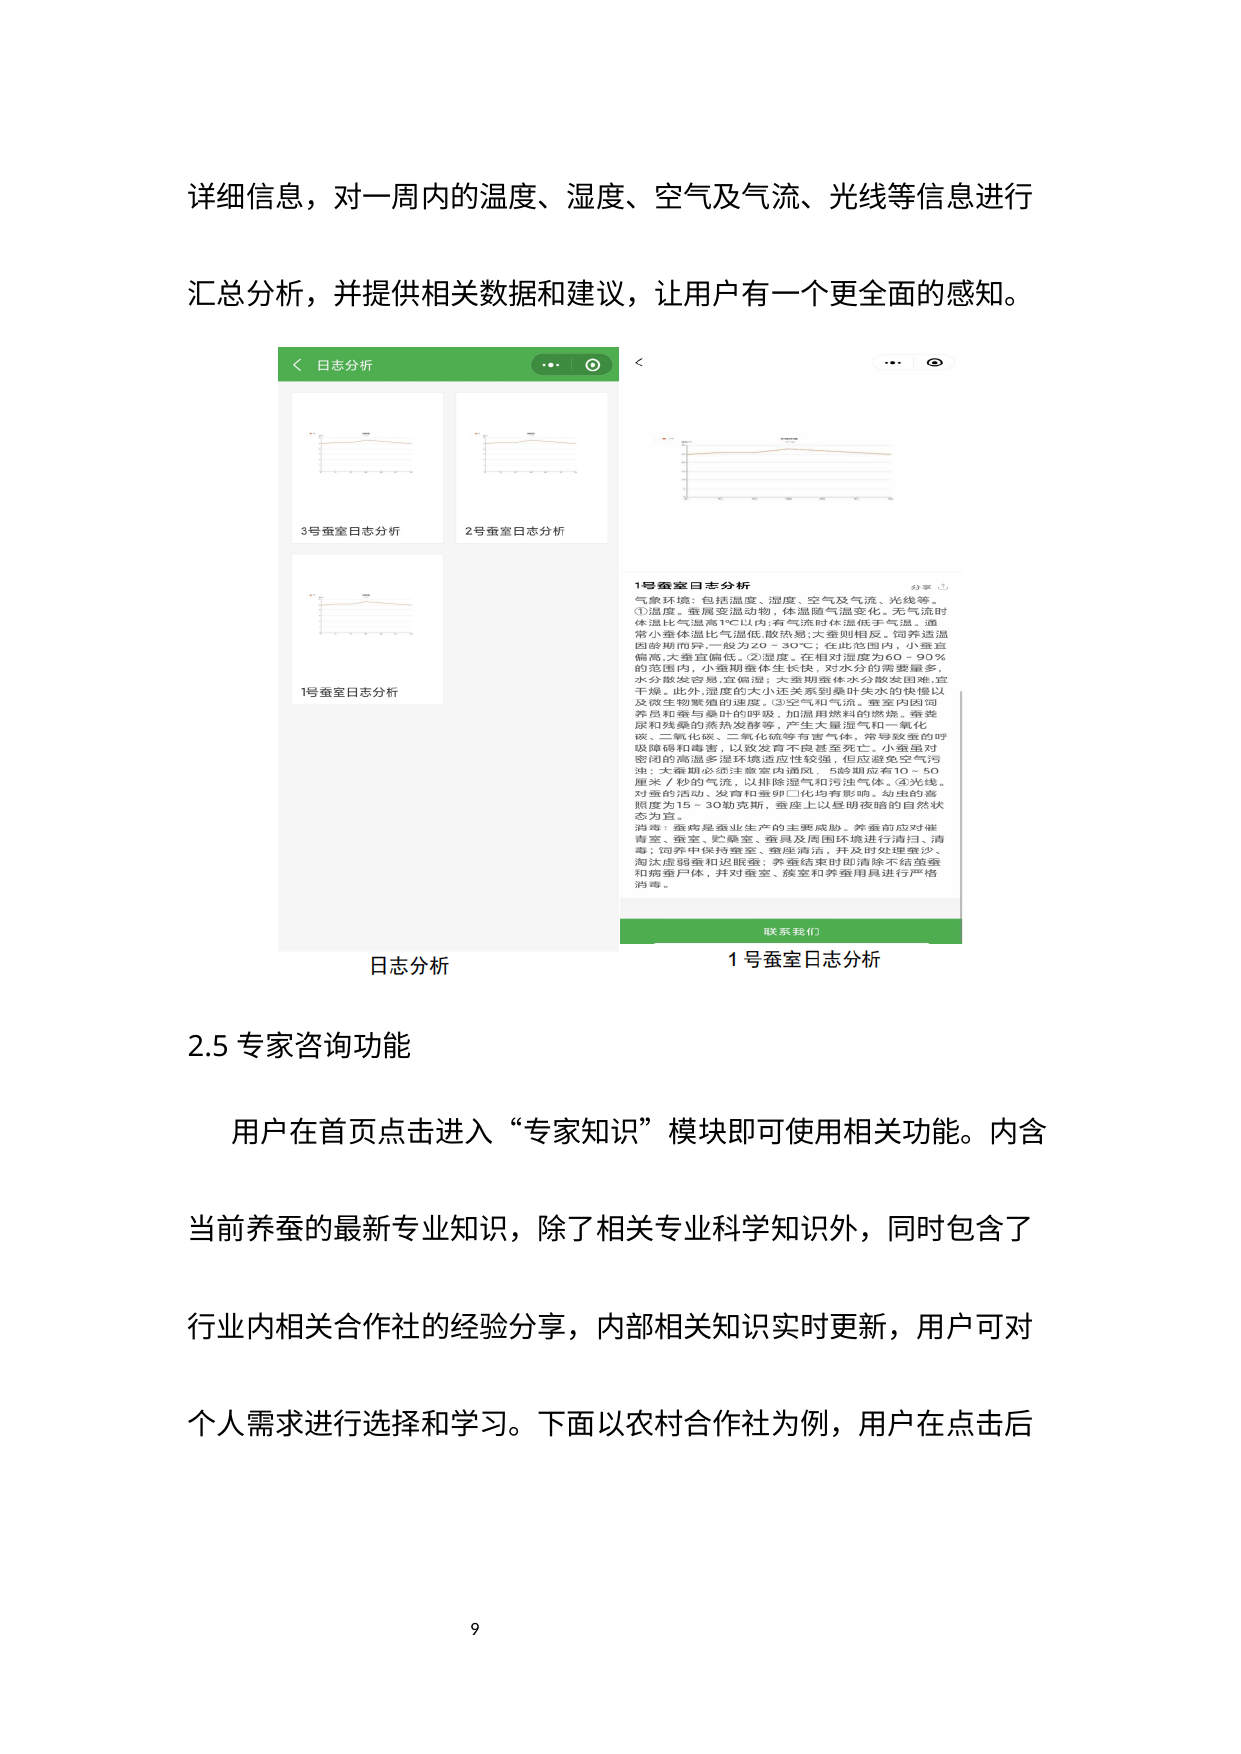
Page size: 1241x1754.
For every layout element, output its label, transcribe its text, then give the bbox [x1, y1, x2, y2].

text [187, 1097, 1053, 1454]
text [187, 162, 1053, 324]
picture [277, 345, 963, 978]
list 2.5 专家咨询功能 [187, 1011, 1053, 1076]
